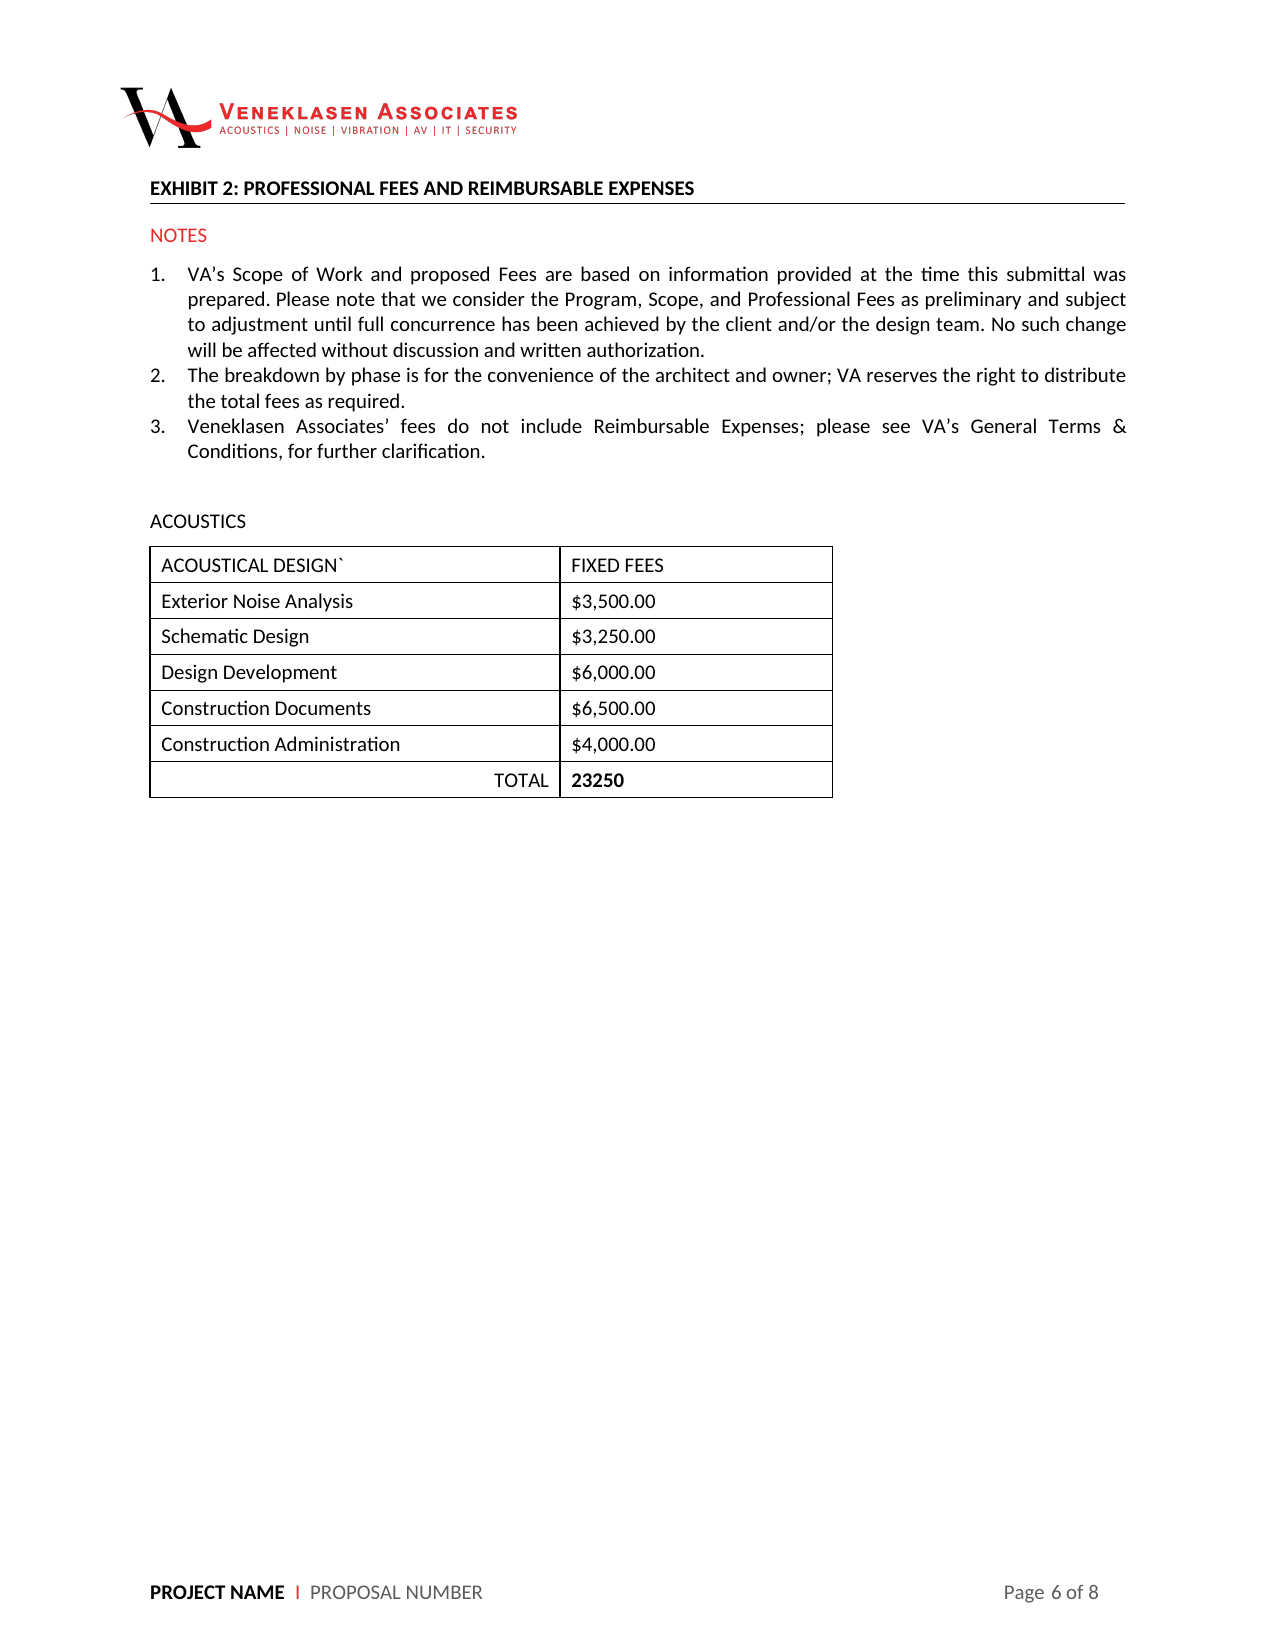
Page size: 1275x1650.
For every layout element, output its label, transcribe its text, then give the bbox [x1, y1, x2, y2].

table_cell Exterior Noise Analysis [151, 583, 559, 618]
table_cell TOTAL [151, 762, 559, 797]
table_cell $6,500.00 [561, 691, 832, 725]
picture [114, 82, 536, 151]
table_cell $4,000.00 [561, 726, 832, 761]
list The breakdown by phase is for the convenience of the architect and owner; VA reserves the right to distribute the total fees as required. [150, 362, 1128, 413]
list VA’s Scope of Work and proposed Fees are based on information provided at the time this submittal was prepared. Please note that we consider the Program, Scope, and Professional Fees as preliminary and subject to adjustment until full concurrence has been achieved by the client and/or the design team. No such change will be affected without discussion and written authorization. [150, 261, 1128, 362]
table_cell Construction Documents [151, 691, 559, 725]
table_cell $23,250.00 [561, 762, 832, 797]
list Veneklasen Associates’ fees do not include Reimbursable Expenses; please see VA’s General Terms & Conditions, for further clarification. [150, 413, 1128, 464]
table_cell $3,500.00 [561, 583, 832, 618]
table_cell Construction Administration [151, 726, 559, 761]
table_header ACOUSTICAL DESIGN` [151, 547, 559, 582]
table_header FIXED FEES [561, 547, 832, 582]
table_cell $3,250.00 [561, 619, 832, 654]
text NOTES [150, 223, 1125, 248]
table_cell Schematic Design [151, 619, 559, 654]
table_cell Design Development [151, 655, 559, 689]
text EXHIBIT 2: PROFESSIONAL FEES AND REIMBURSABLE EXPENSES [150, 175, 1125, 203]
table_cell $6,000.00 [561, 655, 832, 689]
